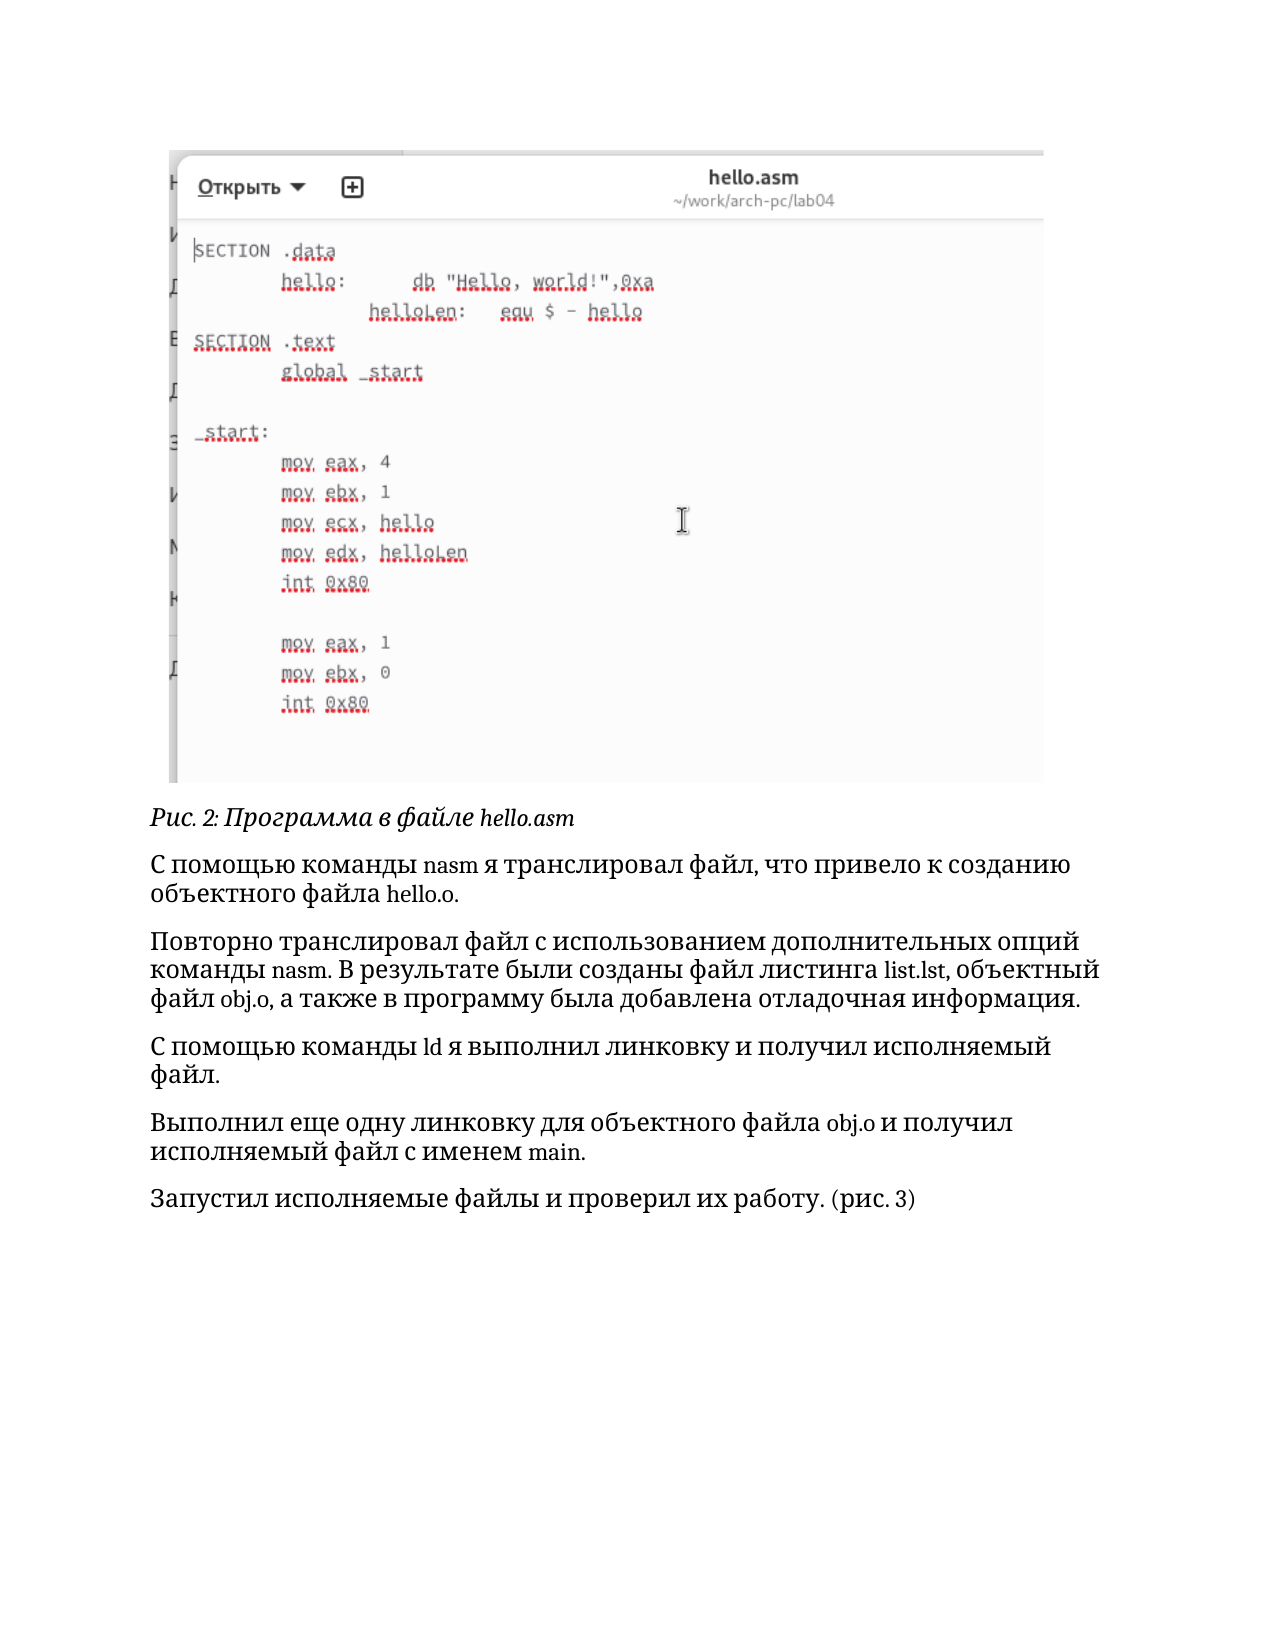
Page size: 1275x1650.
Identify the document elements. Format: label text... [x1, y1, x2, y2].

text С помощью команды ld я выполнил линковку и получил исполняемый файл. [150, 1033, 1125, 1090]
picture [168, 150, 1044, 783]
text Выполнил еще одну линковку для объектного файла obj.o и получил исполняемый файл с именем main. [150, 1109, 1125, 1166]
text Повторно транслировал файл с использованием дополнительных опций команды nasm. В результате были созданы файл листинга list.lst, объектный файл obj.o, а также в программу была добавлена отладочная информация. [150, 928, 1125, 1014]
text Рис. 2: Программа в файле hello.asm [150, 804, 1125, 833]
text С помощью команды nasm я транслировал файл, что привело к созданию объектного файла hello.o. [150, 851, 1125, 909]
text Запустил исполняемые файлы и проверил их работу. (рис. 3) [150, 1185, 1125, 1214]
